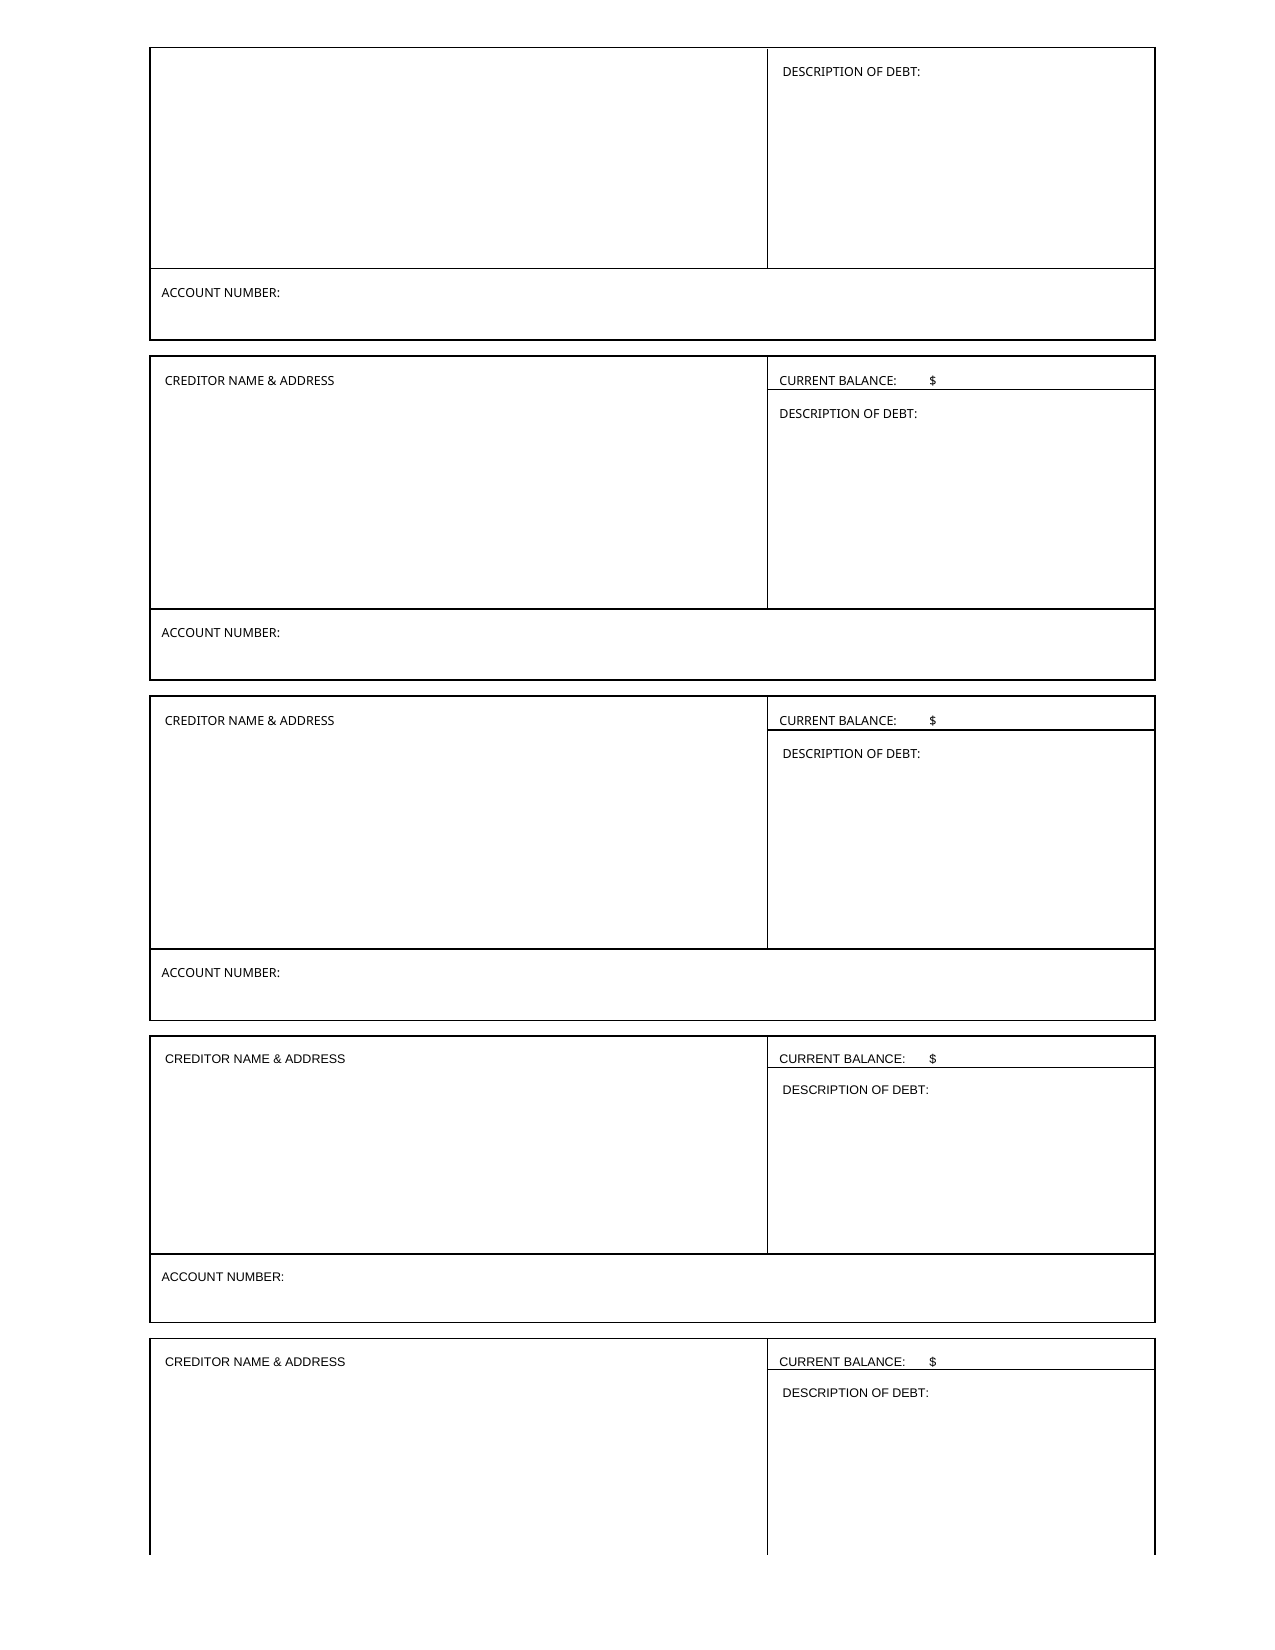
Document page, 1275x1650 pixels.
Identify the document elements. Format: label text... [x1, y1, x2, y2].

table_cell ACCOUNT NUMBER: [151, 1255, 1154, 1322]
table_header CREDITOR NAME & ADDRESS [151, 1339, 767, 1555]
table_cell DESCRIPTION OF DEBT: [768, 1370, 1154, 1555]
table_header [151, 48, 767, 268]
table_cell ACCOUNT NUMBER: [151, 269, 1154, 339]
table_cell DESCRIPTION OF DEBT: [768, 390, 1154, 608]
table_cell DESCRIPTION OF DEBT: [768, 1068, 1154, 1253]
table_cell DESCRIPTION OF DEBT: [768, 731, 1154, 948]
table_cell ACCOUNT NUMBER: [151, 610, 1154, 679]
table_header CURRENT BALANCE: $ [768, 357, 1154, 389]
table_header CREDITOR NAME & ADDRESS [151, 697, 767, 948]
table_header CREDITOR NAME & ADDRESS [151, 1037, 767, 1253]
table_header CURRENT BALANCE: $ [768, 1037, 1154, 1066]
table_cell ACCOUNT NUMBER: [151, 950, 1154, 1019]
table_header CURRENT BALANCE: $ [768, 1339, 1154, 1369]
table_header CREDITOR NAME & ADDRESS [151, 357, 767, 608]
table_cell DESCRIPTION OF DEBT: [768, 48, 1154, 268]
table_header CURRENT BALANCE: $ [768, 697, 1154, 729]
